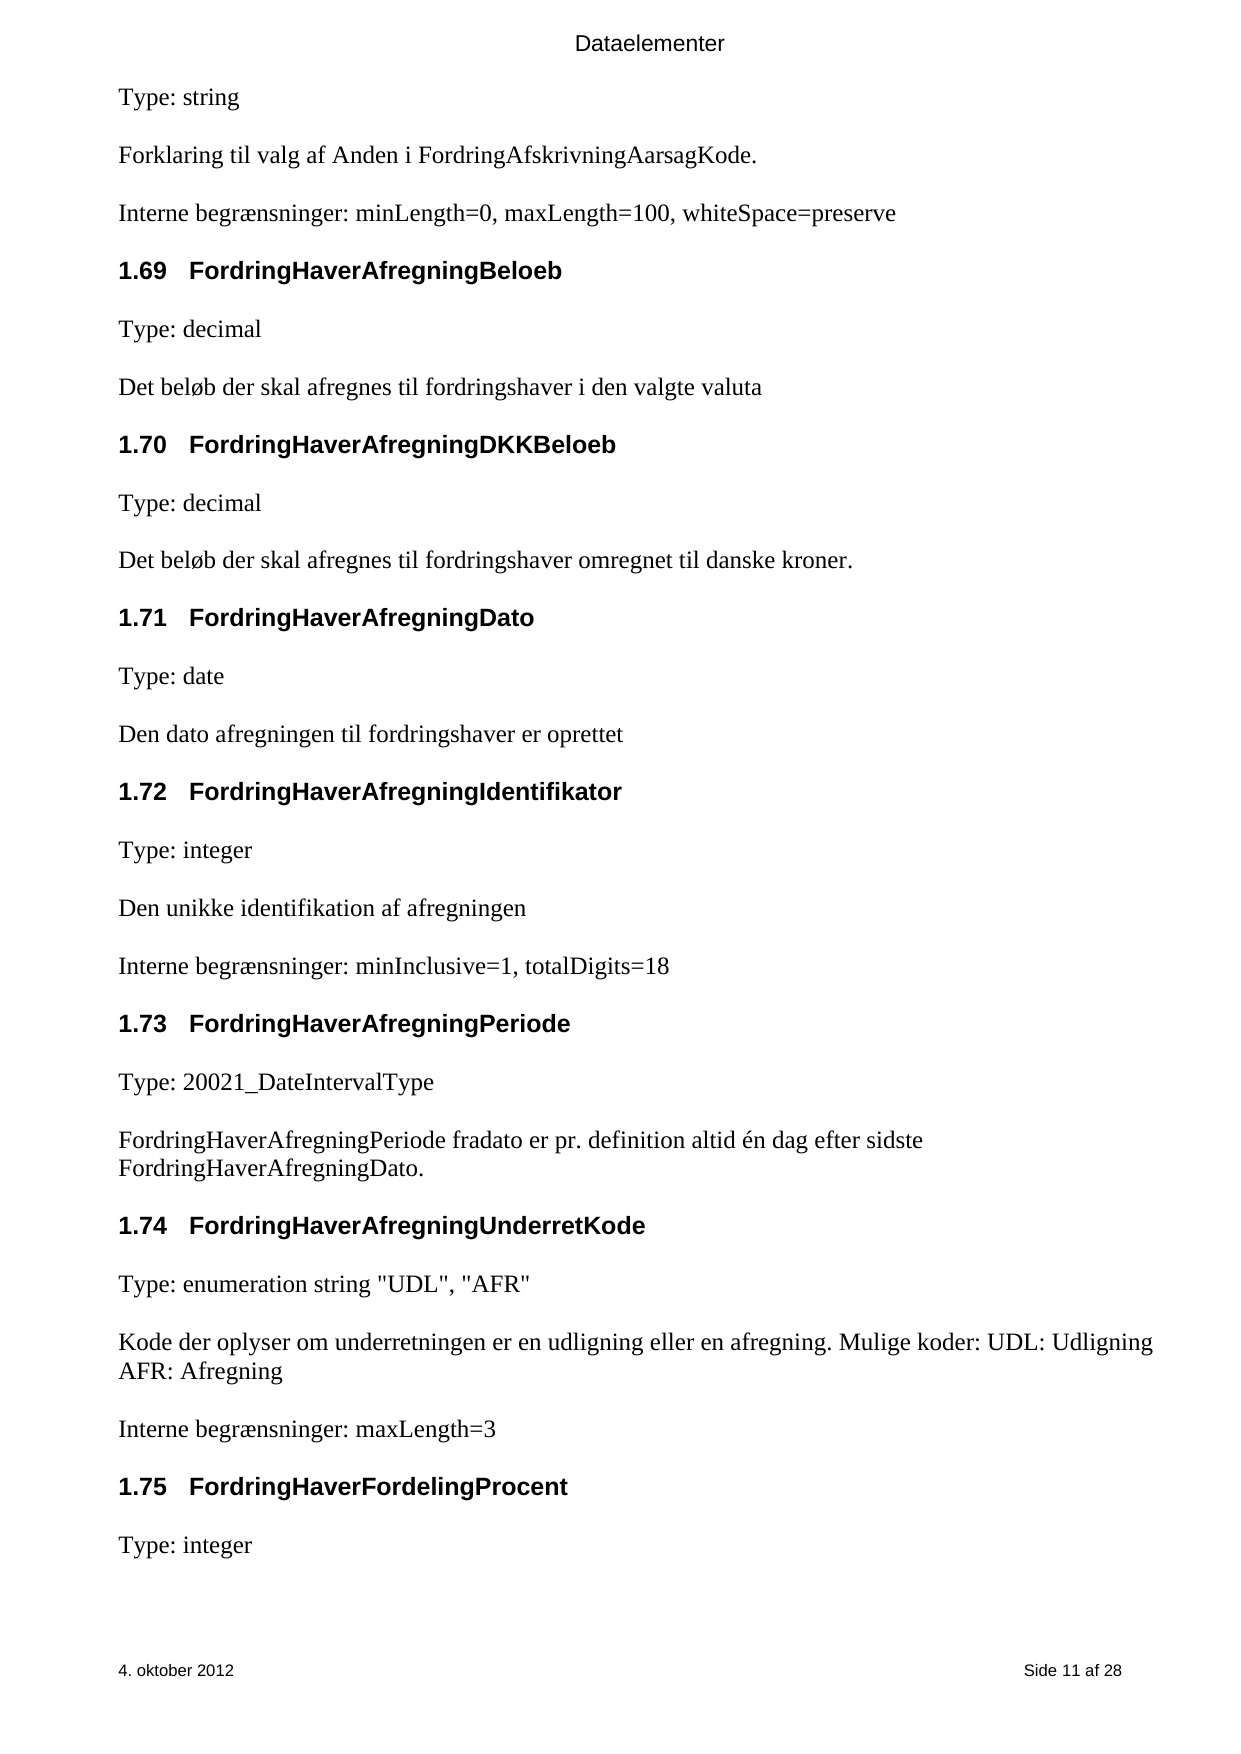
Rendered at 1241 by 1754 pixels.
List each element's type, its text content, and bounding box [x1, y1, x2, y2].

text Interne begrænsninger: minLength=0, maxLength=100, whiteSpace=preserve [118, 198, 1181, 227]
text Interne begrænsninger: maxLength=3 [118, 1414, 1181, 1443]
subtitle FordringHaverAfregningUnderretKode [118, 1211, 1181, 1240]
subtitle FordringHaverAfregningPeriode [118, 1009, 1181, 1038]
subtitle FordringHaverAfregningDKKBeloeb [118, 430, 1181, 458]
text Type: integer [118, 835, 1181, 864]
text FordringHaverAfregningPeriode fradato er pr. definition altid én dag efter sidste FordringHaverAfregningDato. [118, 1125, 1181, 1182]
text Det beløb der skal afregnes til fordringshaver i den valgte valuta [118, 372, 1181, 401]
text Type: integer [118, 1530, 1181, 1558]
subtitle FordringHaverFordelingProcent [118, 1472, 1181, 1501]
text Type: decimal [118, 488, 1181, 516]
text Type: date [118, 661, 1181, 690]
subtitle FordringHaverAfregningDato [118, 603, 1181, 632]
text Type: decimal [118, 314, 1181, 343]
text Den unikke identifikation af afregningen [118, 893, 1181, 922]
text Forklaring til valg af Anden i FordringAfskrivningAarsagKode. [118, 140, 1181, 169]
subtitle FordringHaverAfregningIdentifikator [118, 777, 1181, 806]
text Den dato afregningen til fordringshaver er oprettet [118, 719, 1181, 748]
text Type: string [118, 82, 1181, 111]
text Type: 20021_DateIntervalType [118, 1067, 1181, 1096]
text Det beløb der skal afregnes til fordringshaver omregnet til danske kroner. [118, 546, 1181, 574]
text Type: enumeration string "UDL", "AFR" [118, 1269, 1181, 1298]
subtitle FordringHaverAfregningBeloeb [118, 256, 1181, 285]
text Interne begrænsninger: minInclusive=1, totalDigits=18 [118, 951, 1181, 980]
text Kode der oplyser om underretningen er en udligning eller en afregning. Mulige koder: UDL: Udligning AFR: Afregning [118, 1327, 1181, 1385]
